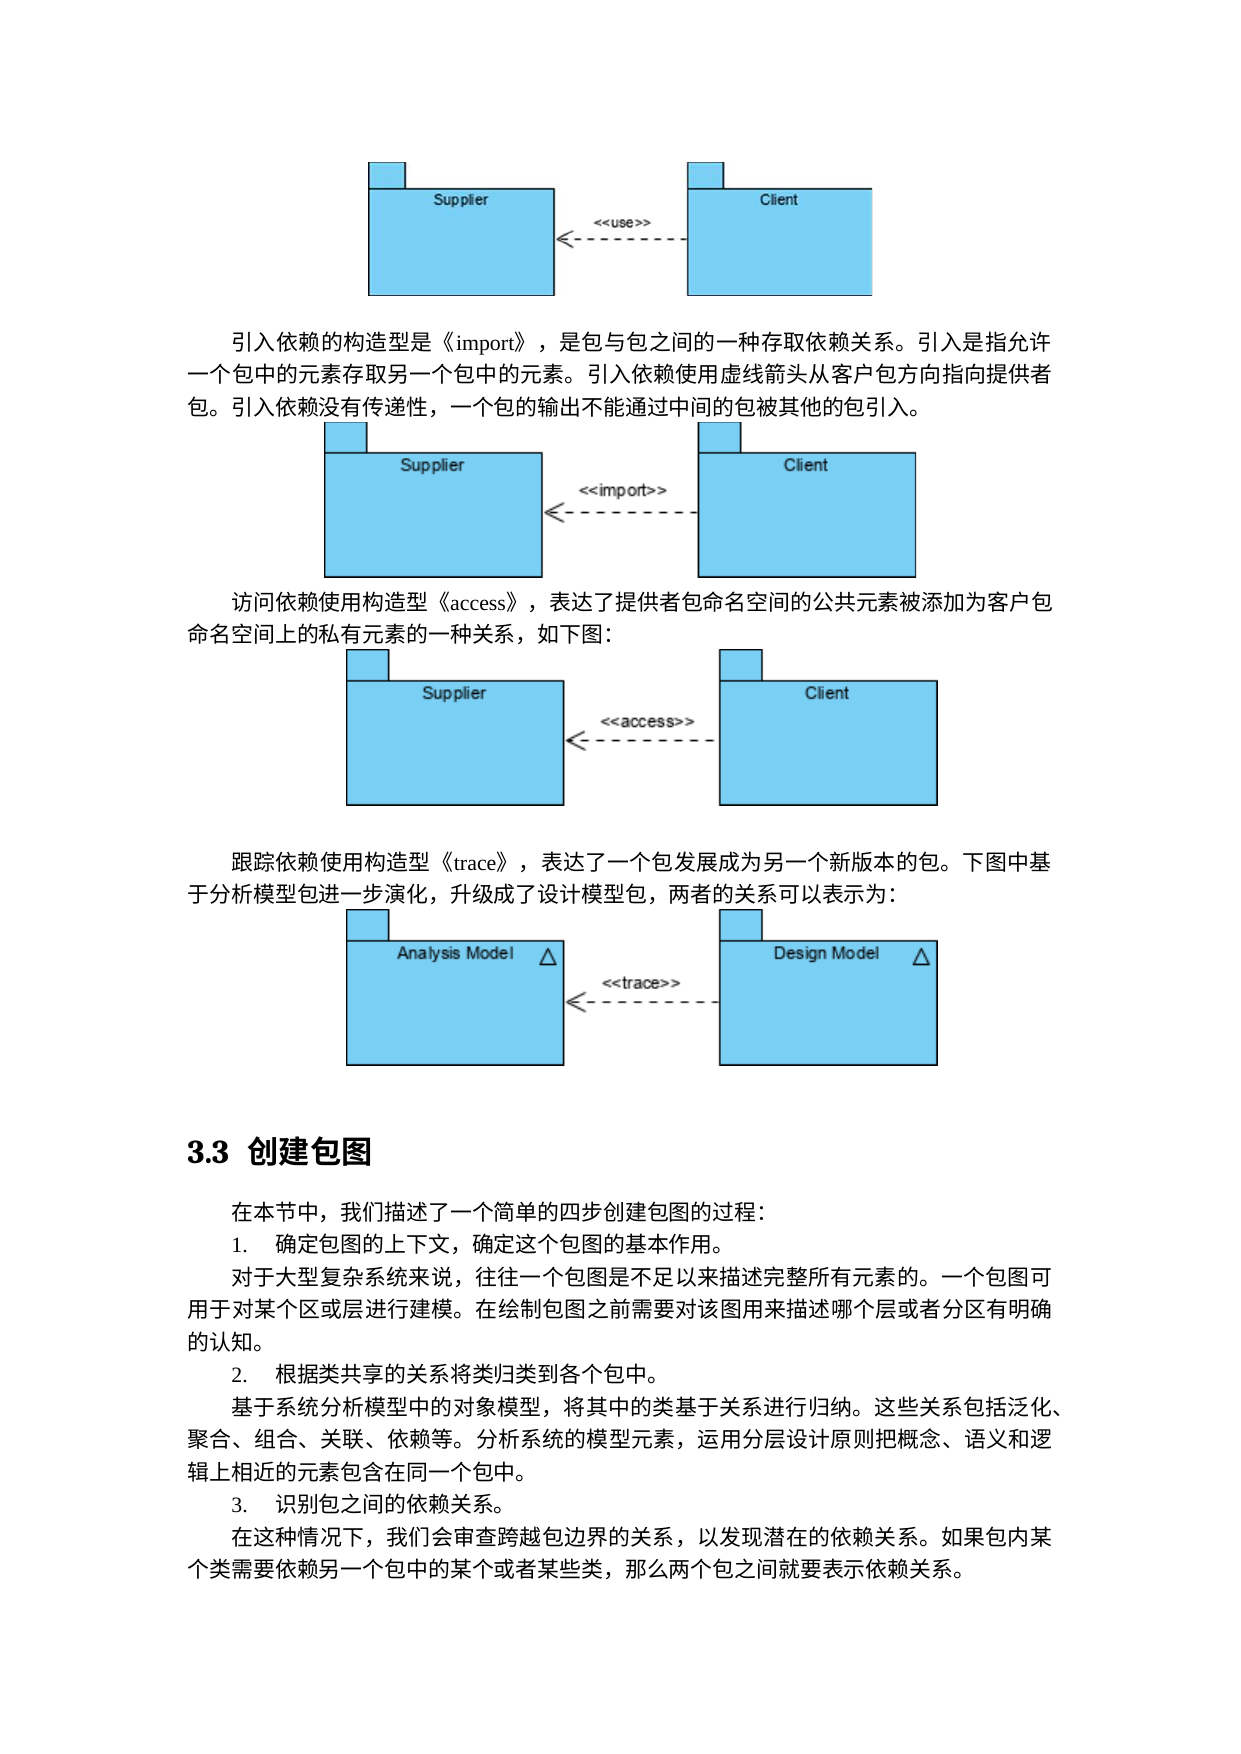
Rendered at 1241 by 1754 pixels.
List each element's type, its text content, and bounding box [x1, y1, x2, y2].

list 对于大型复杂系统来说，往往一个包图是不足以来描述完整所有元素的。一个包图可用于对某个区或层进行建模。在绘制包图之前需要对该图用来描述哪个层或者分区有明确的认知。 [187, 1259, 1053, 1357]
picture [324, 422, 917, 578]
subtitle 创建包图 [187, 1117, 1053, 1182]
picture [368, 162, 873, 296]
text 在这种情况下，我们会审查跨越包边界的关系，以发现潜在的依赖关系。如果包内某个类需要依赖另一个包中的某个或者某些类，那么两个包之间就要表示依赖关系。 [187, 1519, 1053, 1584]
text 在本节中，我们描述了一个简单的四步创建包图的过程： [187, 1194, 1053, 1227]
list 识别包之间的依赖关系。 [231, 1487, 1053, 1519]
text 访问依赖使用构造型《access》，表达了提供者包命名空间的公共元素被添加为客户包命名空间上的私有元素的一种关系，如下图： [187, 584, 1053, 649]
text 引入依赖的构造型是《import》，是包与包之间的一种存取依赖关系。引入是指允许一个包中的元素存取另一个包中的元素。引入依赖使用虚线箭头从客户包方向指向提供者包。引入依赖没有传递性，一个包的输出不能通过中间的包被其他的包引入。 [187, 324, 1053, 422]
list 根据类共享的关系将类归类到各个包中。 [231, 1357, 1053, 1389]
picture [346, 909, 938, 1066]
text 跟踪依赖使用构造型《trace》，表达了一个包发展成为另一个新版本的包。下图中基于分析模型包进一步演化，升级成了设计模型包，两者的关系可以表示为： [187, 844, 1053, 909]
list 确定包图的上下文，确定这个包图的基本作用。 [231, 1227, 1053, 1259]
text 基于系统分析模型中的对象模型，将其中的类基于关系进行归纳。这些关系包括泛化、聚合、组合、关联、依赖等。分析系统的模型元素，运用分层设计原则把概念、语义和逻辑上相近的元素包含在同一个包中。 [187, 1389, 1053, 1487]
picture [346, 649, 938, 806]
